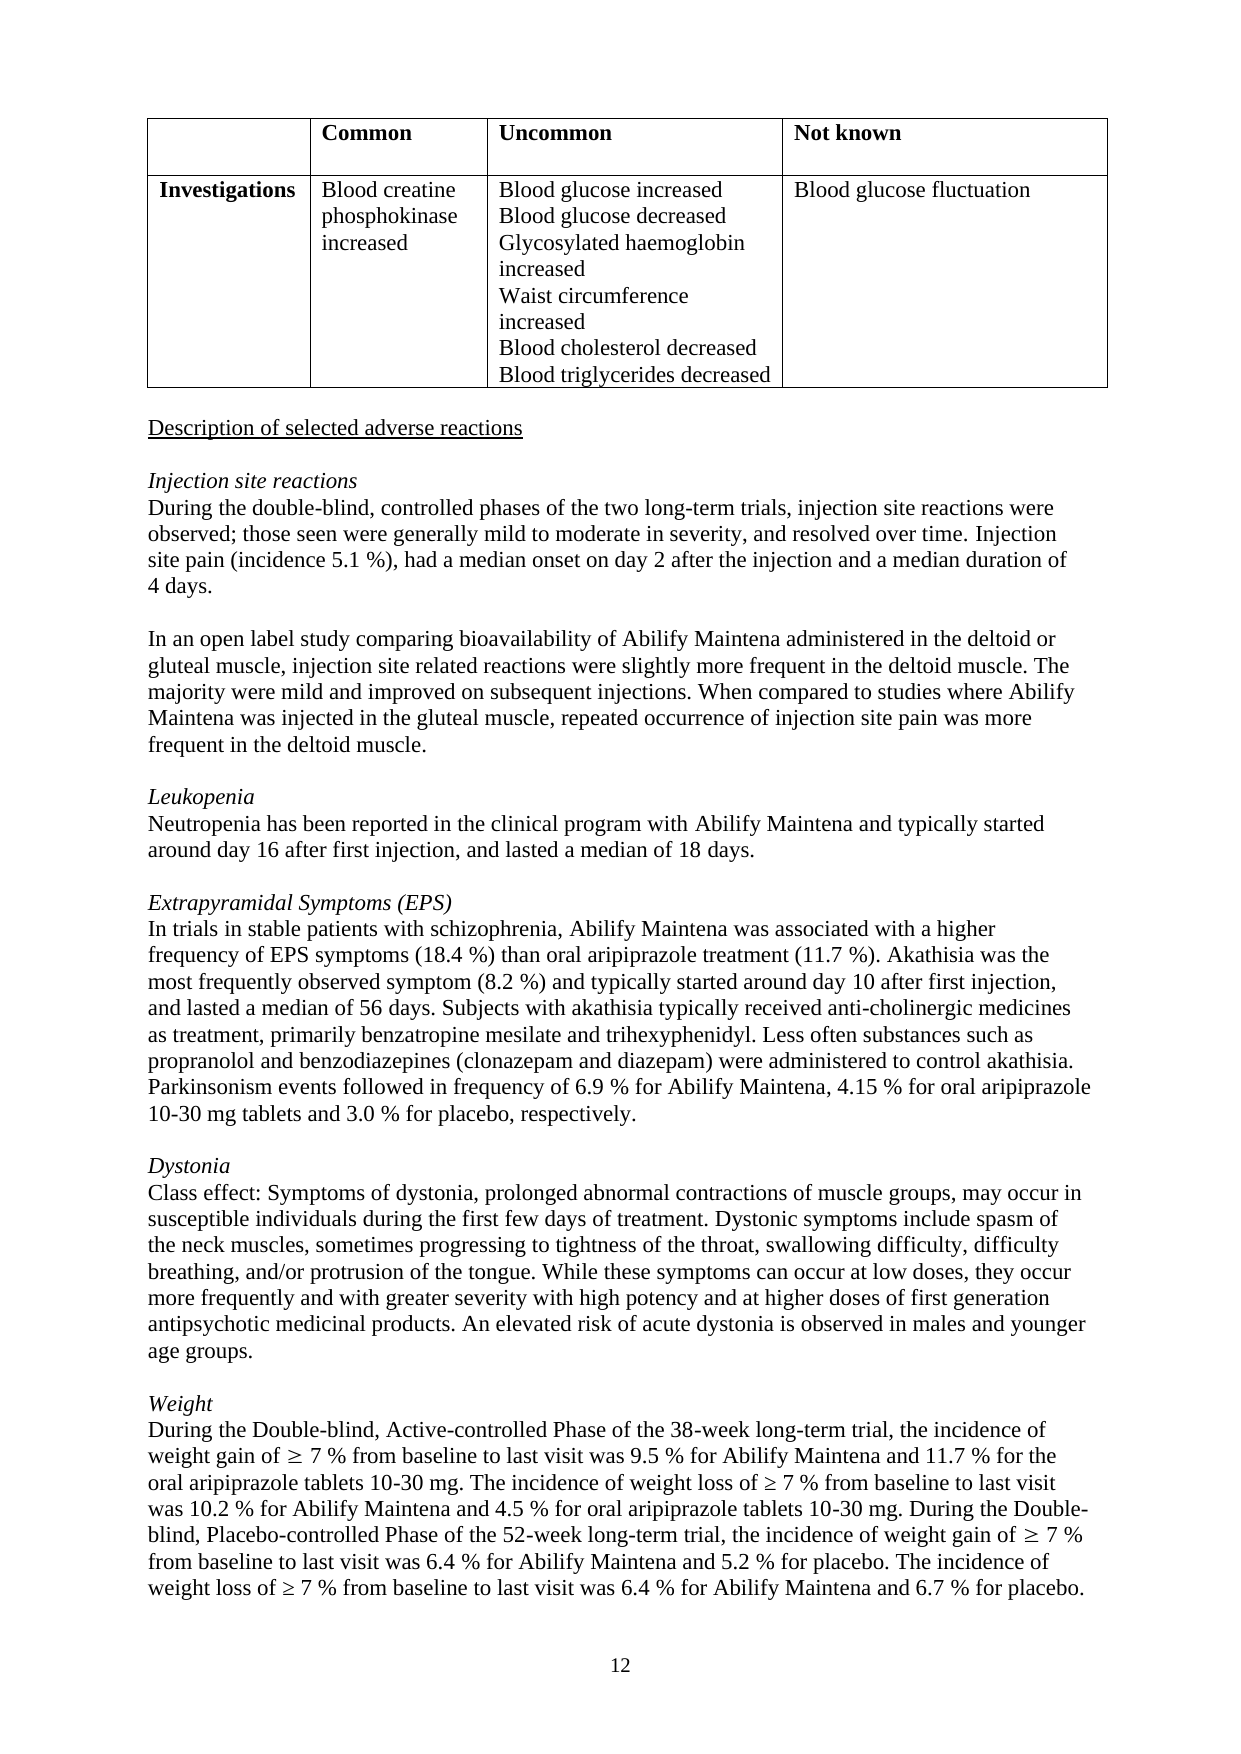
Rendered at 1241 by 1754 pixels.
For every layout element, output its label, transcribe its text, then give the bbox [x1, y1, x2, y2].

table_cell Blood glucose increased Blood glucose decreased Glycosylated haemoglobin increased Waist circumference increased Blood cholesterol decreased Blood triglycerides decreased [488, 176, 782, 387]
text Dystonia [148, 1152, 1092, 1179]
text Weight [148, 1389, 1092, 1416]
text In trials in stable patients with schizophrenia, Abilify Maintena was associated with a higher frequency of EPS symptoms (18.4 %) than oral aripiprazole treatment (11.7 %). Akathisia was the most frequently observed symptom (8.2 %) and typically started around day 10 after first injection, and lasted a median of 56 days. Subjects with akathisia typically received anti-cholinergic medicines as treatment, primarily benzatropine mesilate and trihexyphenidyl. Less often substances such as propranolol and benzodiazepines (clonazepam and diazepam) were administered to control akathisia. Parkinsonism events followed in frequency of 6.9 % for Abilify Maintena, 4.15 % for oral aripiprazole 10-30 mg tablets and 3.0 % for placebo, respectively. [148, 915, 1092, 1126]
text Description of selected adverse reactions [148, 414, 1092, 441]
table_header [148, 119, 310, 175]
table_cell Blood glucose fluctuation [783, 176, 1107, 387]
table_header Not known [783, 119, 1107, 175]
table_header Common [311, 119, 487, 175]
table_cell Investigations [148, 176, 310, 387]
text Neutropenia has been reported in the clinical program with Abilify Maintena and typically started around day 16 after first injection, and lasted a median of 18 days. [148, 810, 1092, 862]
text Injection site reactions [148, 467, 1092, 493]
text Leukopenia [148, 783, 1092, 810]
text During the double-blind, controlled phases of the two long-term trials, injection site reactions were observed; those seen were generally mild to moderate in severity, and resolved over time. Injection site pain (incidence 5.1 %), had a median onset on day 2 after the injection and a median duration of 4 days. [148, 493, 1092, 599]
text Extrapyramidal Symptoms (EPS) [148, 889, 1092, 915]
text Class effect: Symptoms of dystonia, prolonged abnormal contractions of muscle groups, may occur in susceptible individuals during the first few days of treatment. Dystonic symptoms include spasm of the neck muscles, sometimes progressing to tightness of the throat, swallowing difficulty, difficulty breathing, and/or protrusion of the tongue. While these symptoms can occur at low doses, they occur more frequently and with greater severity with high potency and at higher doses of first generation antipsychotic medicinal products. An elevated risk of acute dystonia is observed in males and younger age groups. [148, 1179, 1092, 1363]
text In an open label study comparing bioavailability of Abilify Maintena administered in the deltoid or gluteal muscle, injection site related reactions were slightly more frequent in the deltoid muscle. The majority were mild and improved on subsequent injections. When compared to studies where Abilify Maintena was injected in the gluteal muscle, repeated occurrence of injection site pain was more frequent in the deltoid muscle. [148, 625, 1092, 757]
table_cell Blood creatine phosphokinase increased [311, 176, 487, 387]
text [148, 1416, 1092, 1600]
table_header Uncommon [488, 119, 782, 175]
